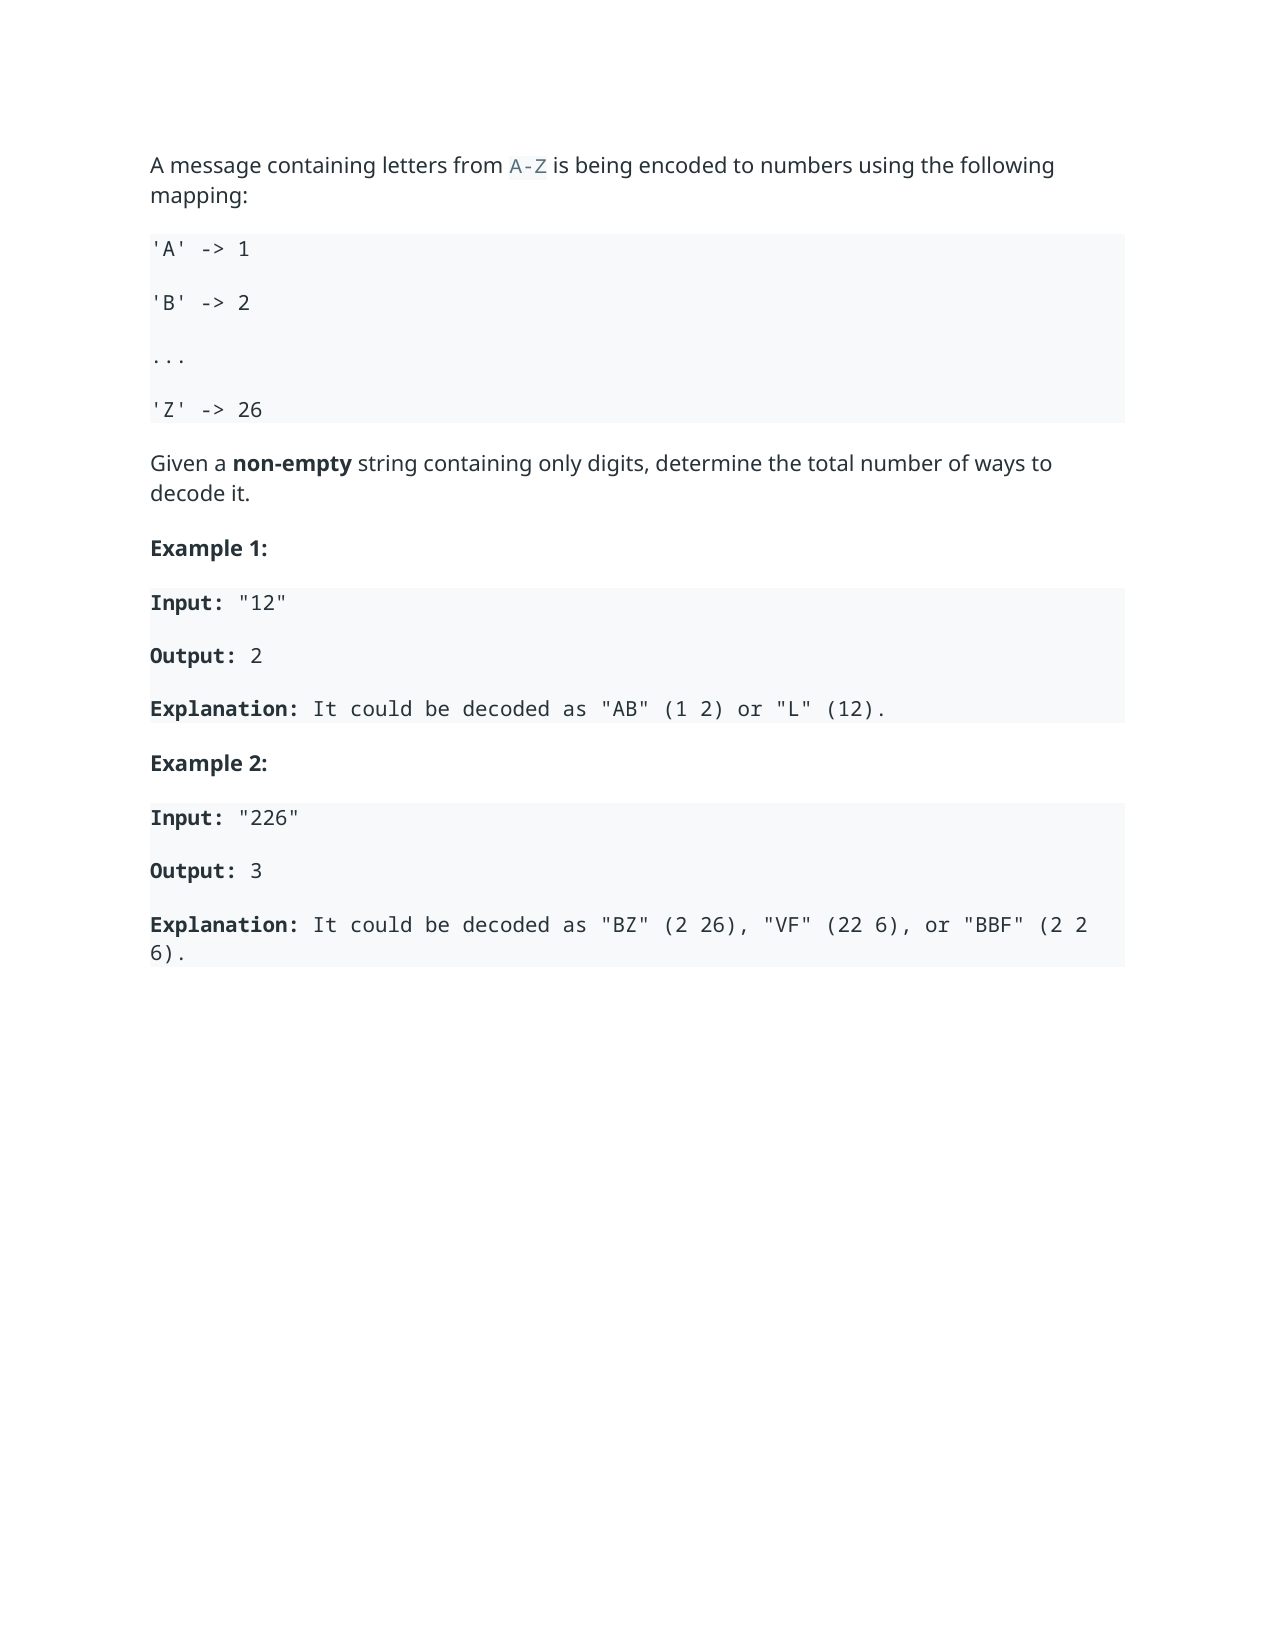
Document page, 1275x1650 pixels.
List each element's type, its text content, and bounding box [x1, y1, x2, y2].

text A message containing letters from A-Z is being encoded to numbers using the following mapping: [150, 150, 1125, 209]
text Given a non-empty string containing only digits, determine the total number of ways to decode it. [150, 448, 1125, 508]
text Example 1: [150, 533, 1125, 563]
text 'Z' -> 26 [150, 395, 1125, 423]
text Output: 2 [150, 641, 1125, 669]
text Explanation: It could be decoded as "BZ" (2 26), "VF" (22 6), or "BBF" (2 2 6). [150, 910, 1125, 967]
text Input: "12" [150, 588, 1125, 616]
text ... [150, 341, 1125, 370]
text Explanation: It could be decoded as "AB" (1 2) or "L" (12). [150, 694, 1125, 723]
text Output: 3 [150, 856, 1125, 885]
text 'A' -> 1 [150, 234, 1125, 263]
text Input: "226" [150, 803, 1125, 831]
text 'B' -> 2 [150, 288, 1125, 316]
text Example 2: [150, 748, 1125, 778]
